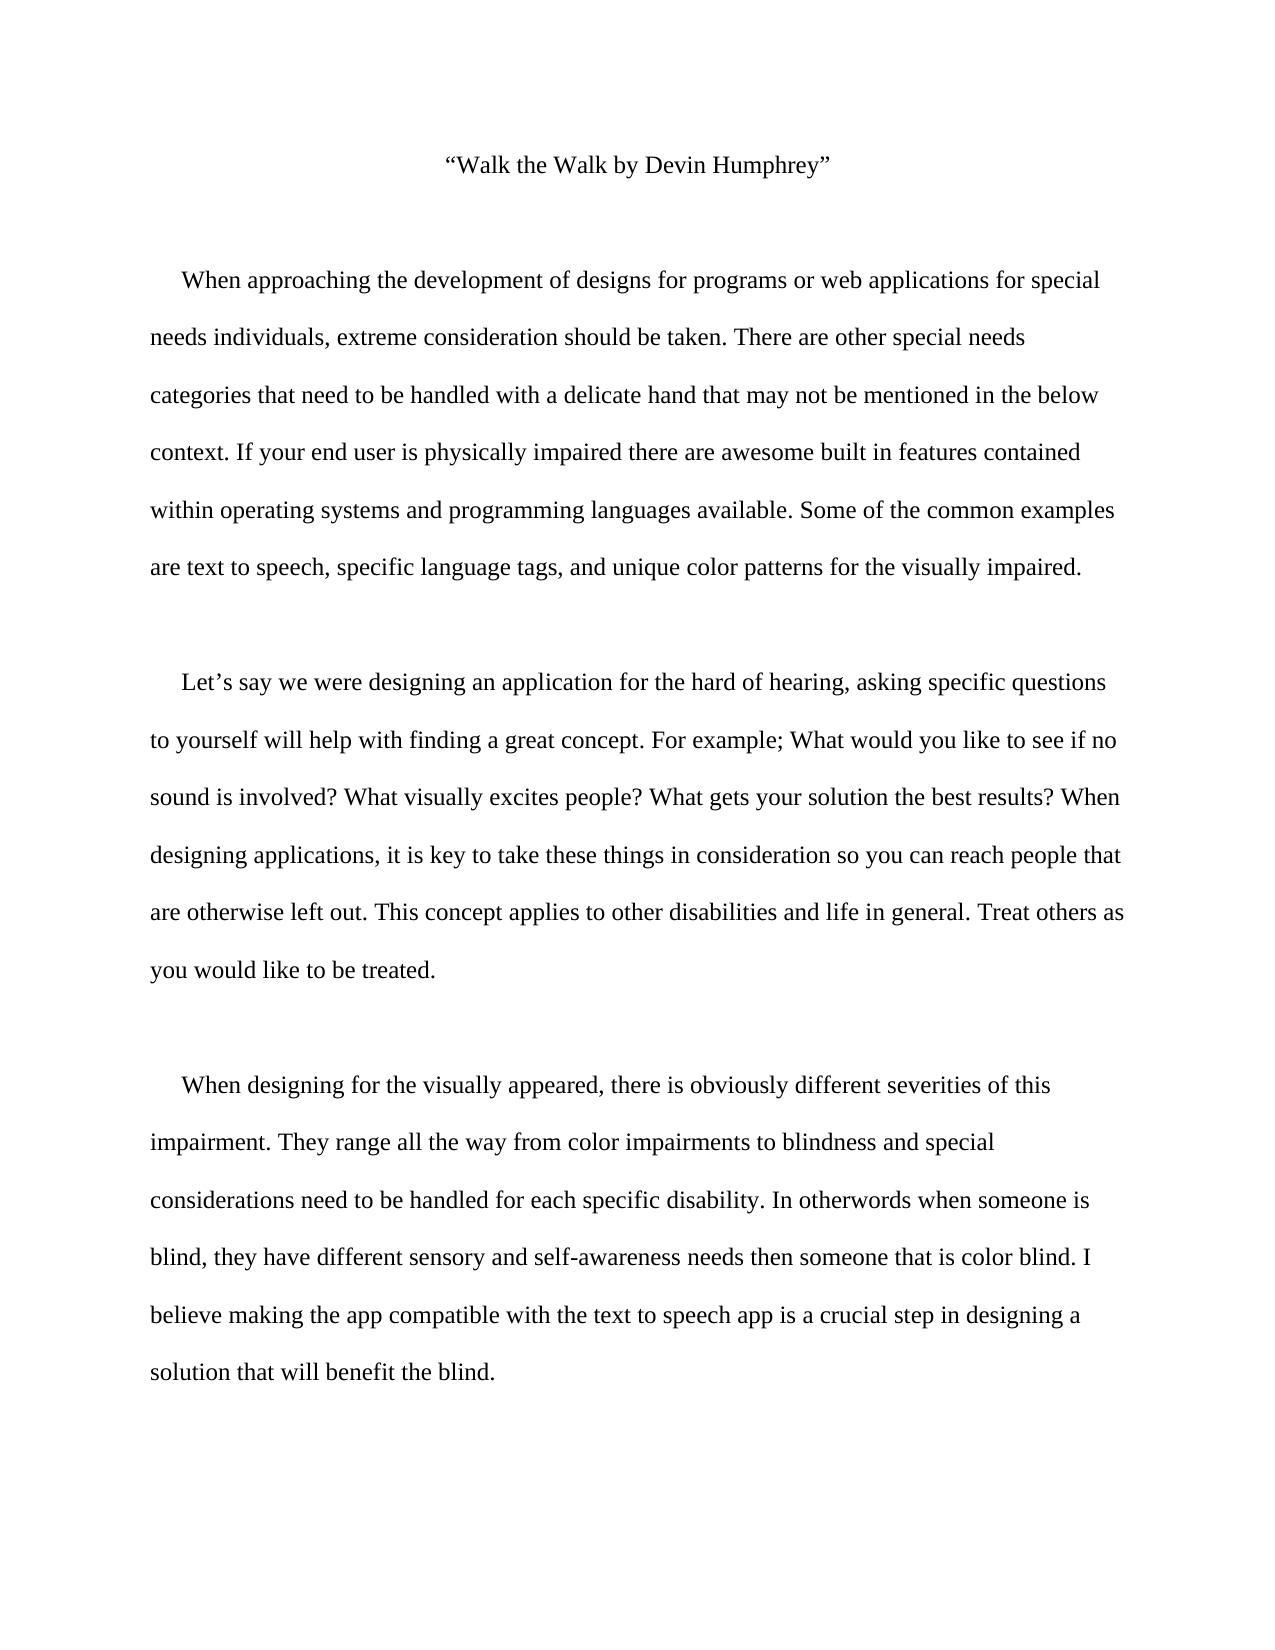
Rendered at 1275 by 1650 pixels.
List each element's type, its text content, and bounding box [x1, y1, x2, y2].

text When designing for the visually appeared, there is obviously different severities of this impairment. They range all the way from color impairments to blindness and special considerations need to be handled for each specific disability. In otherwords when someone is blind, they have different sensory and self-awareness needs then someone that is color blind. I believe making the app compatible with the text to speech app is a crucial step in designing a solution that will benefit the blind. [150, 1070, 1125, 1386]
text When approaching the development of designs for programs or web applications for special needs individuals, extreme consideration should be taken. There are other special needs categories that need to be handled with a delicate hand that may not be mentioned in the below context. If your end user is physically impaired there are awesome built in features contained within operating systems and programming languages available. Some of the common examples are text to speech, specific language tags, and unique color patterns for the visually impaired. [150, 265, 1125, 581]
text “Walk the Walk by Devin Humphrey” [150, 150, 1125, 179]
text Let’s say we were designing an application for the hard of hearing, asking specific questions to yourself will help with finding a great concept. For example; What would you like to see if no sound is involved? What visually excites people? What gets your solution the best results? When designing applications, it is key to take these things in consideration so you can reach people that are otherwise left out. This concept applies to other disabilities and life in general. Treat others as you would like to be treated. [150, 667, 1125, 984]
